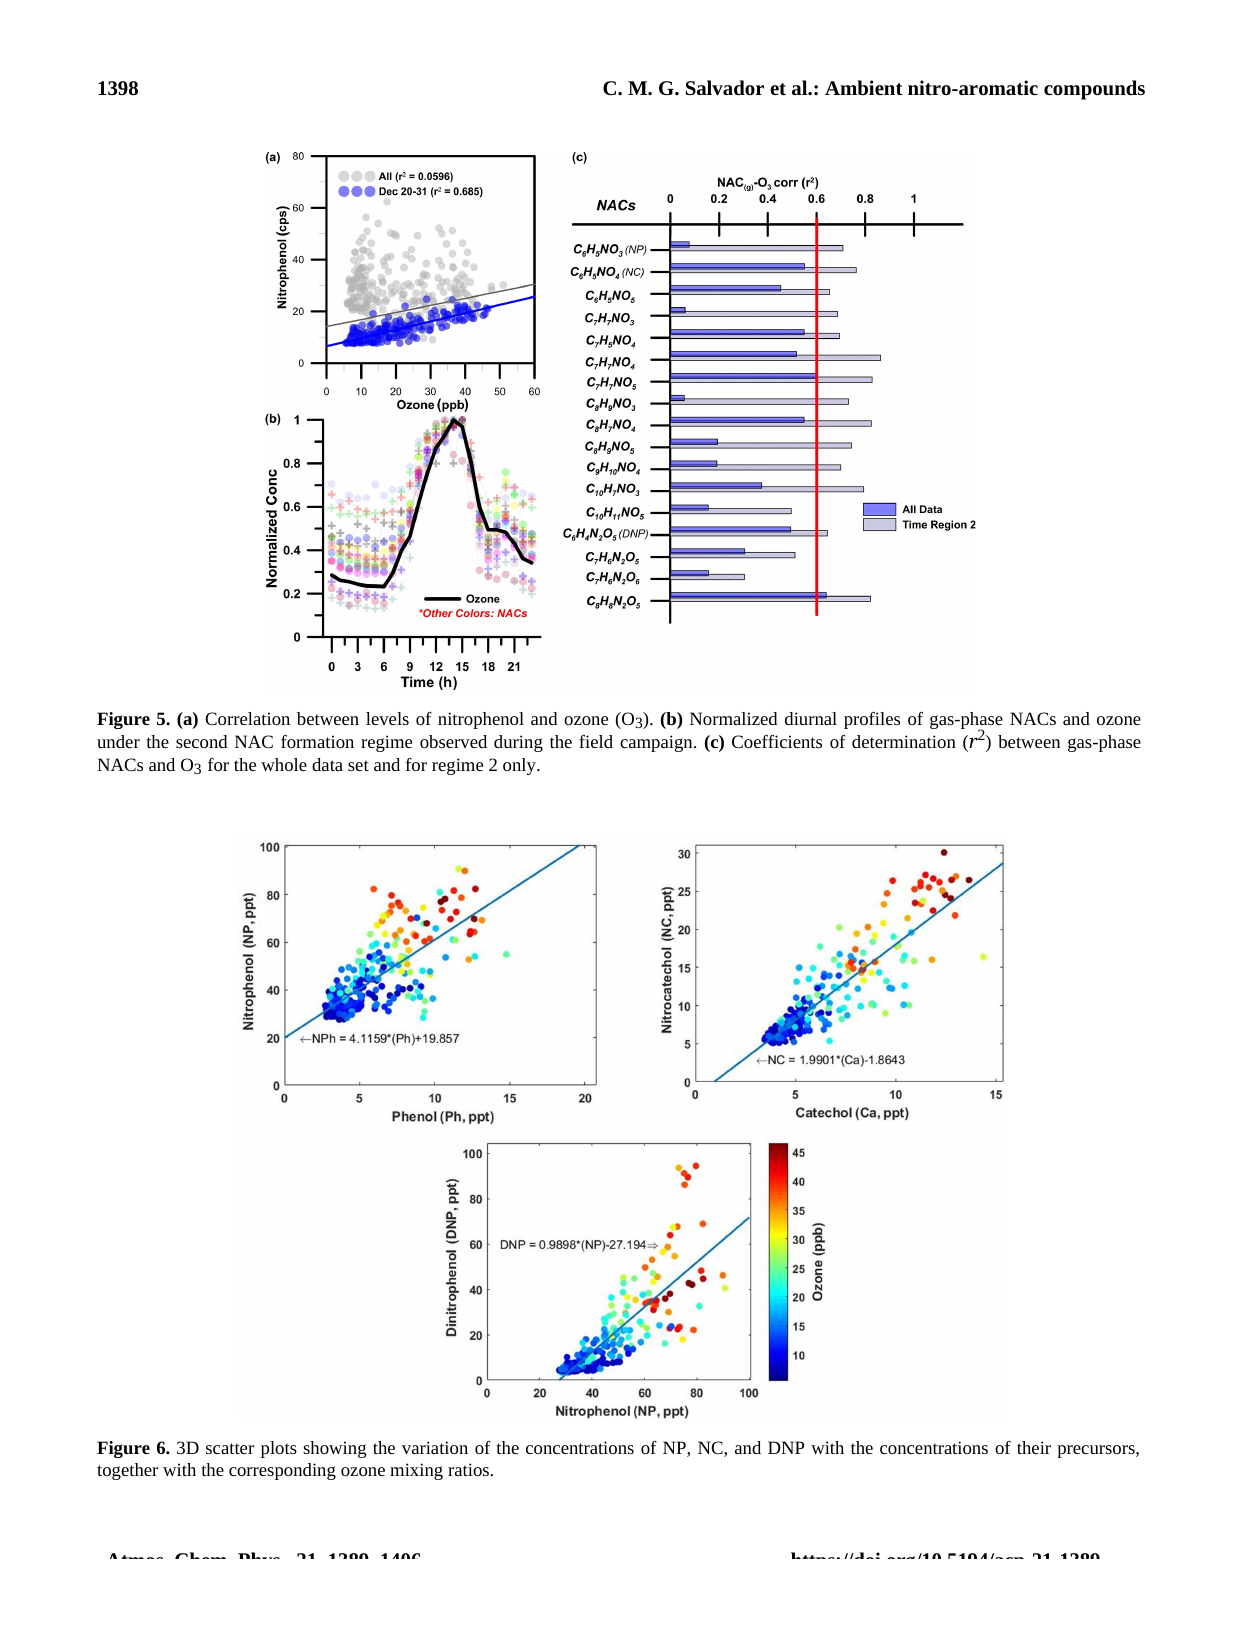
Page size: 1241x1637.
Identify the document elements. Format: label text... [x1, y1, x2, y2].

picture [265, 152, 976, 690]
subtitle 1398 C. M. G. Salvador et al.: Ambient nitro-aromatic compounds [97, 76, 1159, 100]
text Figure 5. (a) Correlation between levels of nitrophenol and ozone (O3). (b) Normalized diurnal profiles of gas-phase NACs and ozone under the second NAC formation regime observed during the field campaign. (c) Coefficients of determination (r2) between gas-phase NACs and O3 for the whole data set and for regime 2 only. [97, 707, 1142, 776]
picture [237, 834, 1008, 1419]
